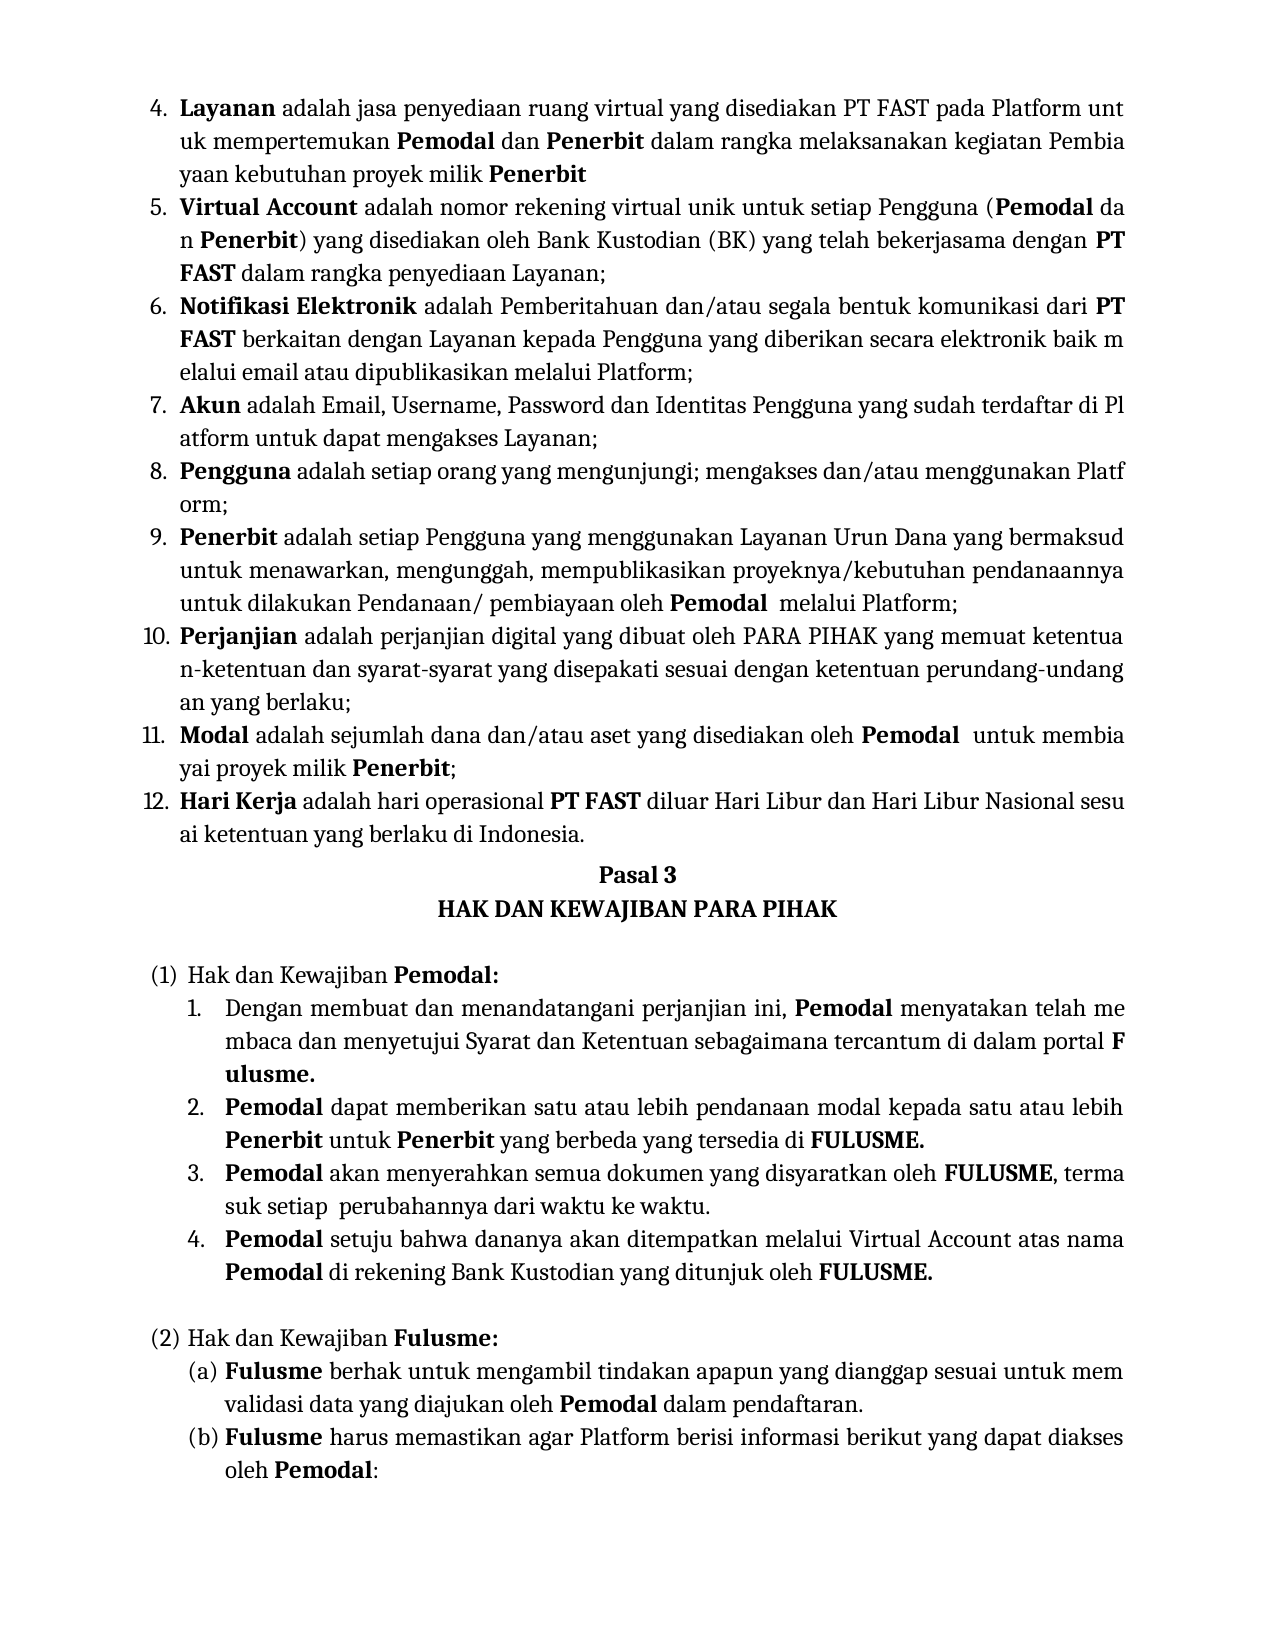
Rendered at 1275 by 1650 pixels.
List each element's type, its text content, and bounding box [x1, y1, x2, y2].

list Akun adalah Email, Username, Password dan Identitas Pengguna yang sudah terdaftar di Platform untuk dapat mengakses Layanan; [150, 391, 1125, 453]
list Penerbit adalah setiap Pengguna yang menggunakan Layanan Urun Dana yang bermaksud untuk menawarkan, mengunggah, mempublikasikan proyeknya/kebutuhan pendanaannya untuk dilakukan Pendanaan/ pembiayaan oleh Pemodal melalui Platform; [150, 523, 1125, 618]
list Dengan membuat dan menandatangani perjanjian ini, Pemodal menyatakan telah membaca dan menyetujui Syarat dan Ketentuan sebagaimana tercantum di dalam portal Fulusme. [187, 993, 1125, 1088]
text Pasal 3 [150, 861, 1125, 890]
list Hak dan Kewajiban Fulusme: [150, 1324, 1125, 1352]
list Hari Kerja adalah hari operasional PT FAST diluar Hari Libur dan Hari Libur Nasional sesuai ketentuan yang berlaku di Indonesia. [143, 787, 1125, 849]
list Virtual Account adalah nomor rekening virtual unik untuk setiap Pengguna (Pemodal dan Penerbit) yang disediakan oleh Bank Kustodian (BK) yang telah bekerjasama dengan PT FAST dalam rangka penyediaan Layanan; [150, 193, 1125, 288]
list Modal adalah sejumlah dana dan/atau aset yang disediakan oleh Pemodal untuk membiayai proyek milik Penerbit; [142, 721, 1125, 783]
list Fulusme harus memastikan agar Platform berisi informasi berikut yang dapat diakses oleh Pemodal: [187, 1423, 1125, 1484]
list Layanan adalah jasa penyediaan ruang virtual yang disediakan PT FAST pada Platform untuk mempertemukan Pemodal dan Penerbit dalam rangka melaksanakan kegiatan Pembiayaan kebutuhan proyek milik Penerbit [150, 94, 1125, 188]
list Fulusme berhak untuk mengambil tindakan apapun yang dianggap sesuai untuk memvalidasi data yang diajukan oleh Pemodal dalam pendaftaran. [187, 1357, 1125, 1418]
list Hak dan Kewajiban Pemodal: [150, 961, 1125, 989]
list Perjanjian adalah perjanjian digital yang dibuat oleh PARA PIHAK yang memuat ketentuan-ketentuan dan syarat-syarat yang disepakati sesuai dengan ketentuan perundang-undangan yang berlaku; [143, 622, 1125, 717]
list Pengguna adalah setiap orang yang mengunjungi; mengakses dan/atau menggunakan Platform; [150, 457, 1125, 519]
list Pemodal akan menyerahkan semua dokumen yang disyaratkan oleh FULUSME, termasuk setiap perubahannya dari waktu ke waktu. [187, 1159, 1125, 1220]
list Pemodal setuju bahwa dananya akan ditempatkan melalui Virtual Account atas nama Pemodal di rekening Bank Kustodian yang ditunjuk oleh FULUSME. [187, 1225, 1125, 1286]
text HAK DAN KEWAJIBAN PARA PIHAK [150, 894, 1125, 923]
list Pemodal dapat memberikan satu atau lebih pendanaan modal kepada satu atau lebih Penerbit untuk Penerbit yang berbeda yang tersedia di FULUSME. [187, 1093, 1125, 1154]
list Notifikasi Elektronik adalah Pemberitahuan dan/atau segala bentuk komunikasi dari PT FAST berkaitan dengan Layanan kepada Pengguna yang diberikan secara elektronik baik melalui email atau dipublikasikan melalui Platform; [150, 292, 1125, 387]
